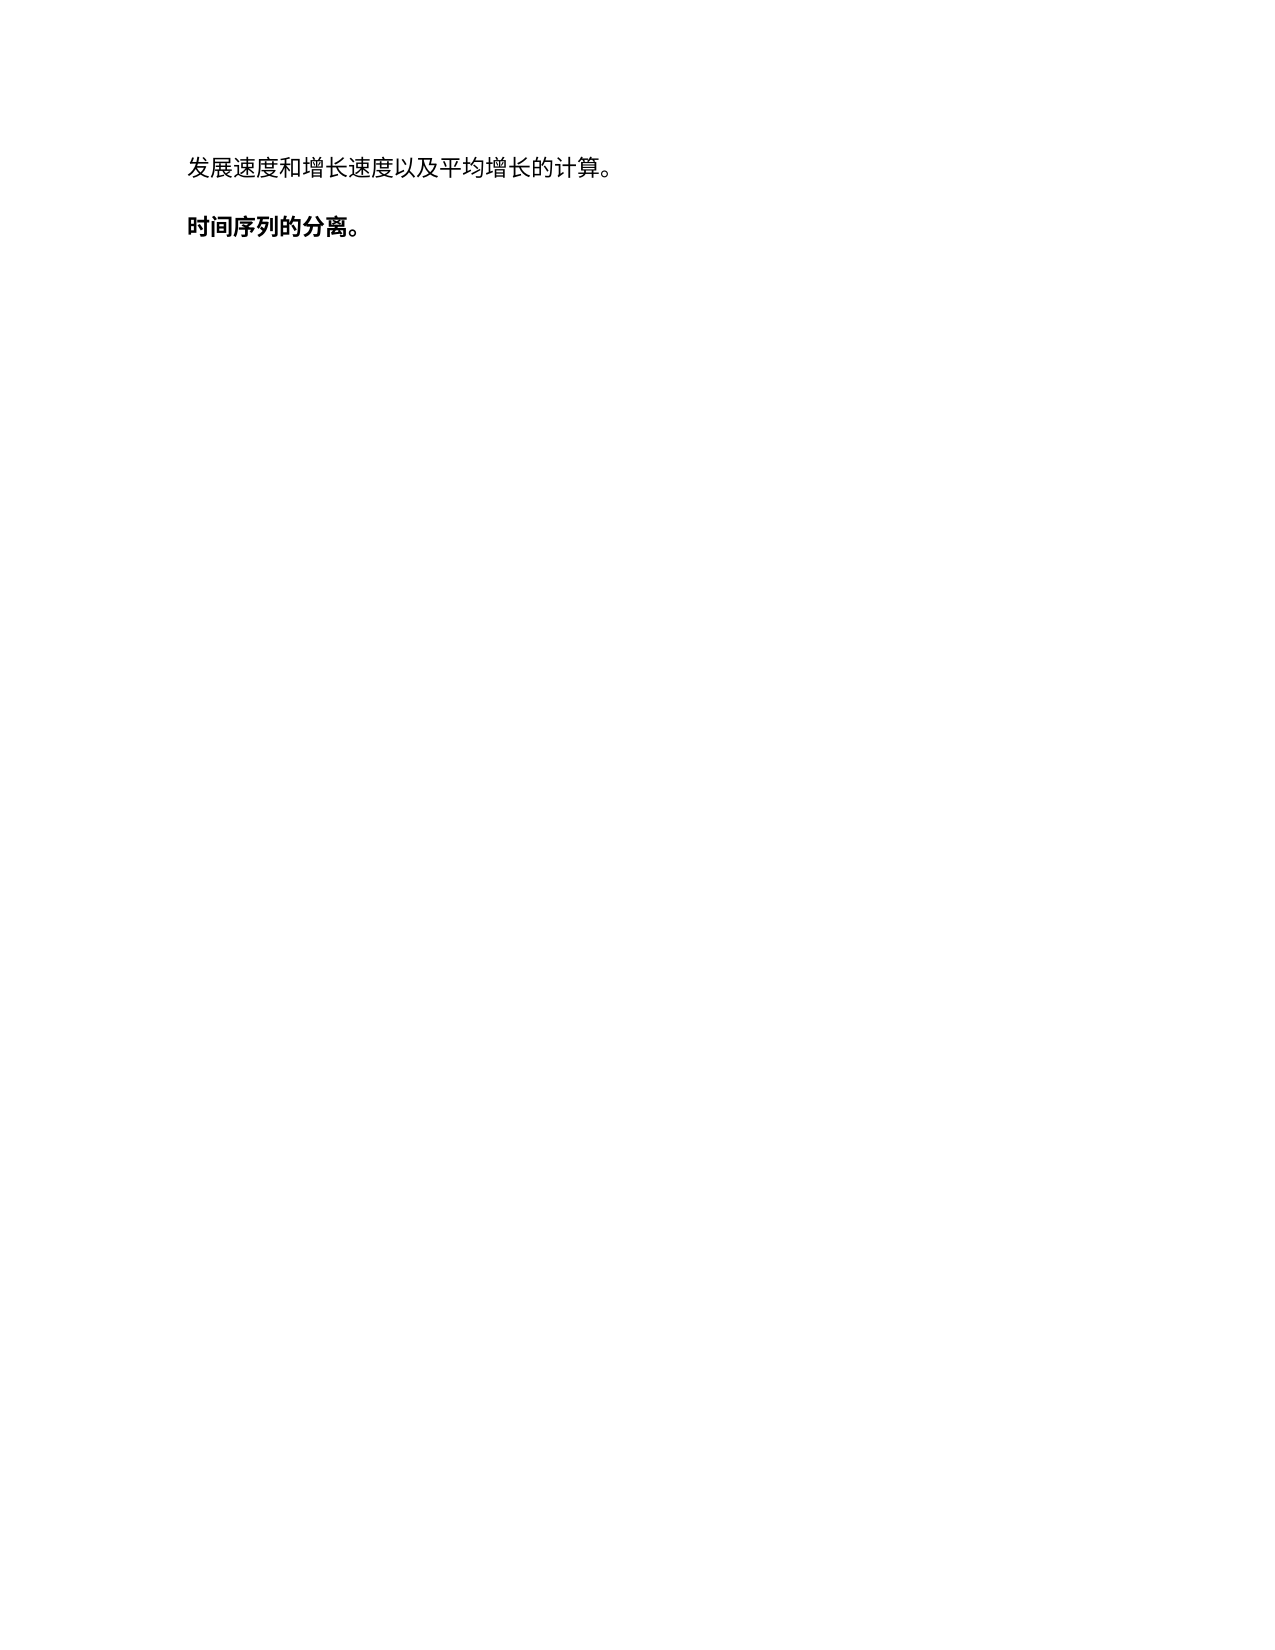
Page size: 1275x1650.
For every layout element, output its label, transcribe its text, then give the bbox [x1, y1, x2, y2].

text 时间序列的分离。 [187, 209, 1087, 242]
text 发展速度和增长速度以及平均增长的计算。 [187, 150, 1087, 183]
